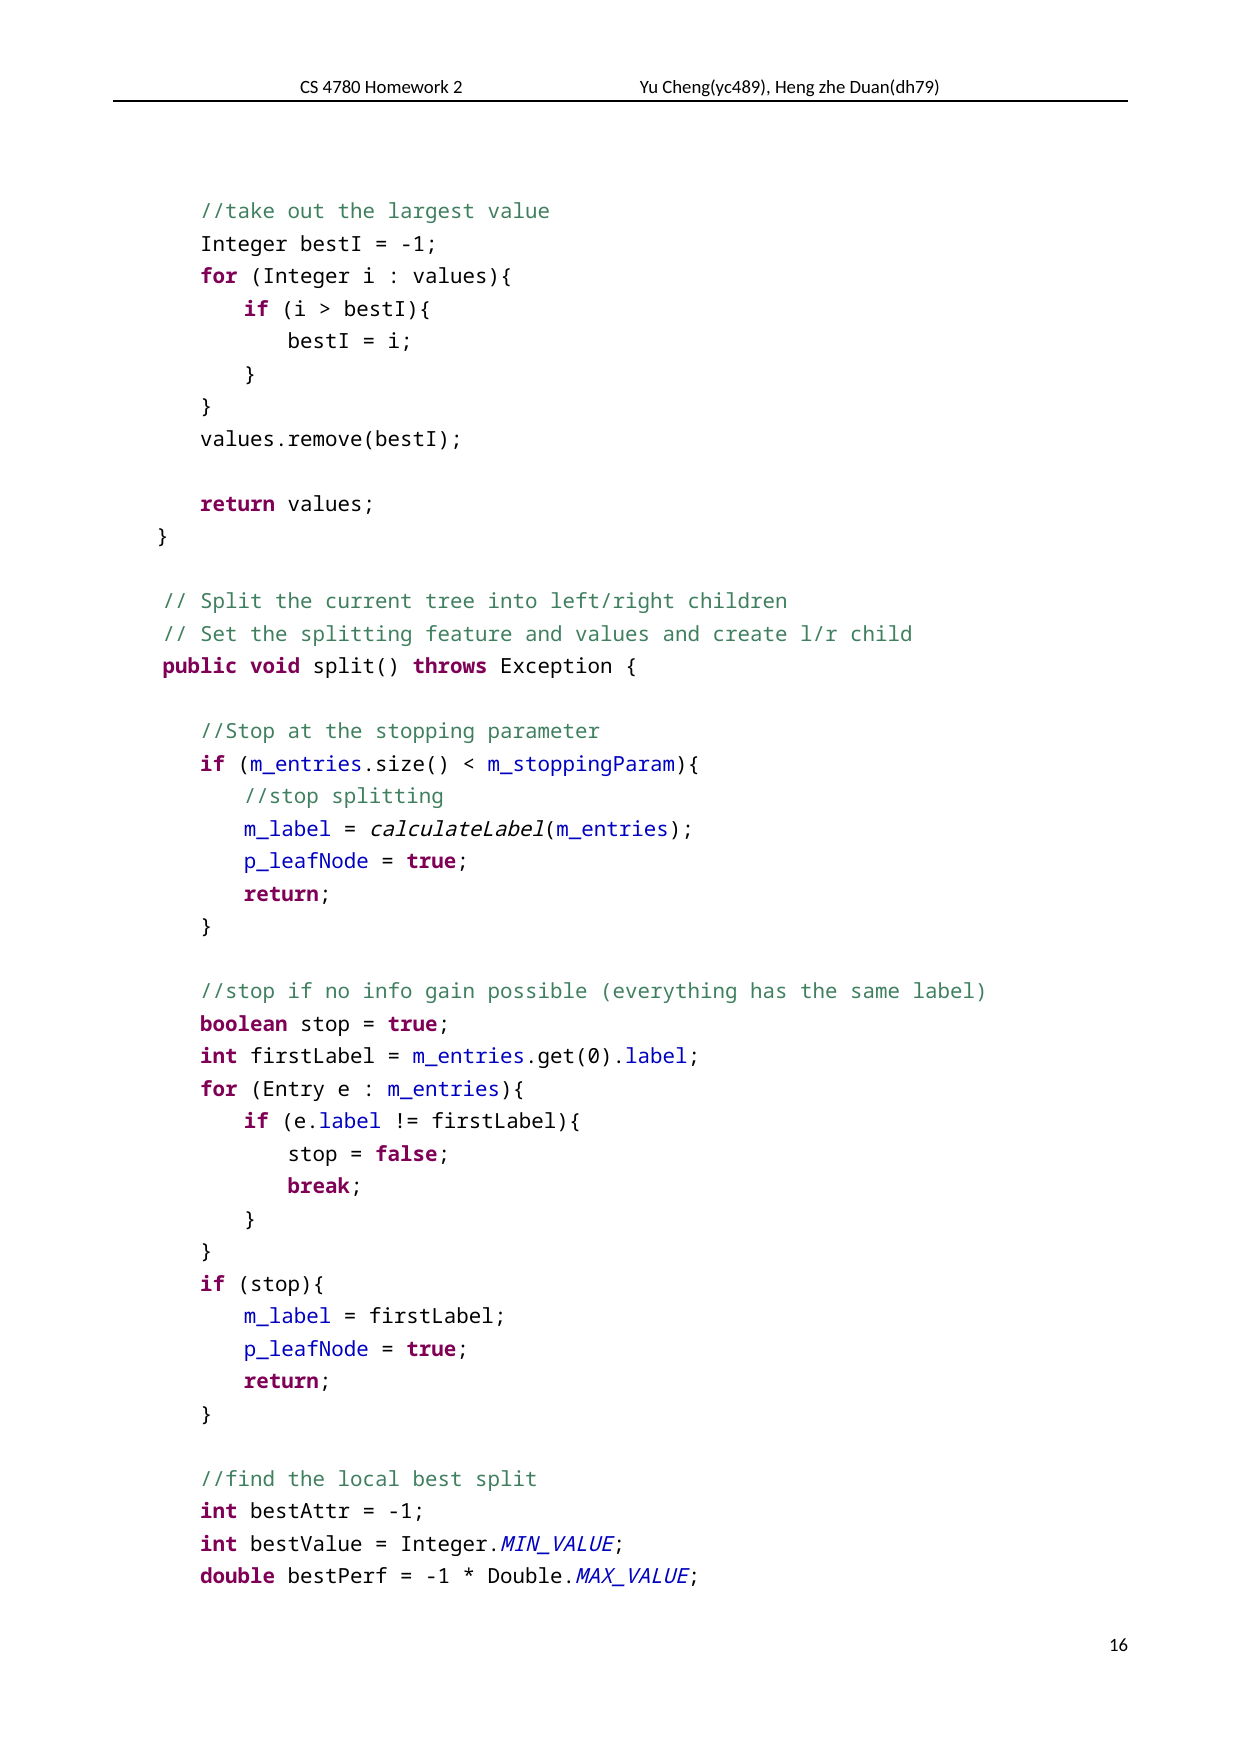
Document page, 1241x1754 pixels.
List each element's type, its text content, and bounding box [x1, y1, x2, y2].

text // Split the current tree into left/right children [112, 584, 1128, 617]
text m_label = calculateLabel(m_entries); [112, 812, 1128, 844]
text } [112, 1202, 1128, 1234]
text return; [112, 877, 1128, 909]
text } [112, 389, 1128, 422]
text if (stop){ [112, 1267, 1128, 1299]
text return; [112, 1364, 1128, 1397]
text //Stop at the stopping parameter [112, 714, 1128, 747]
text if (i > bestI){ [112, 292, 1128, 324]
text //find the local best split [112, 1462, 1128, 1494]
text } [112, 1234, 1128, 1267]
text //stop if no info gain possible (everything has the same label) [112, 974, 1128, 1007]
text for (Integer i : values){ [112, 259, 1128, 292]
text double bestPerf = -1 * Double.MAX_VALUE; [112, 1559, 1128, 1592]
text break; [112, 1169, 1128, 1202]
text Integer bestI = -1; [112, 227, 1128, 259]
text boolean stop = true; [112, 1007, 1128, 1039]
text p_leafNode = true; [112, 844, 1128, 877]
text values.remove(bestI); [112, 422, 1128, 454]
text bestI = i; [112, 324, 1128, 357]
text } [112, 1397, 1128, 1429]
text return values; [112, 487, 1128, 519]
text // Set the splitting feature and values and create l/r child [112, 617, 1128, 649]
text int bestAttr = -1; [112, 1494, 1128, 1527]
text public void split() throws Exception { [112, 649, 1128, 682]
text //take out the largest value [112, 194, 1128, 227]
text } [112, 357, 1128, 389]
text if (e.label != firstLabel){ [112, 1104, 1128, 1137]
text } [112, 519, 1128, 552]
text int firstLabel = m_entries.get(0).label; [112, 1039, 1128, 1072]
text } [112, 909, 1128, 942]
text stop = false; [112, 1137, 1128, 1169]
text m_label = firstLabel; [112, 1299, 1128, 1332]
text p_leafNode = true; [112, 1332, 1128, 1364]
text for (Entry e : m_entries){ [112, 1072, 1128, 1104]
text //stop splitting [112, 779, 1128, 812]
text if (m_entries.size() < m_stoppingParam){ [112, 747, 1128, 779]
text int bestValue = Integer.MIN_VALUE; [112, 1527, 1128, 1559]
